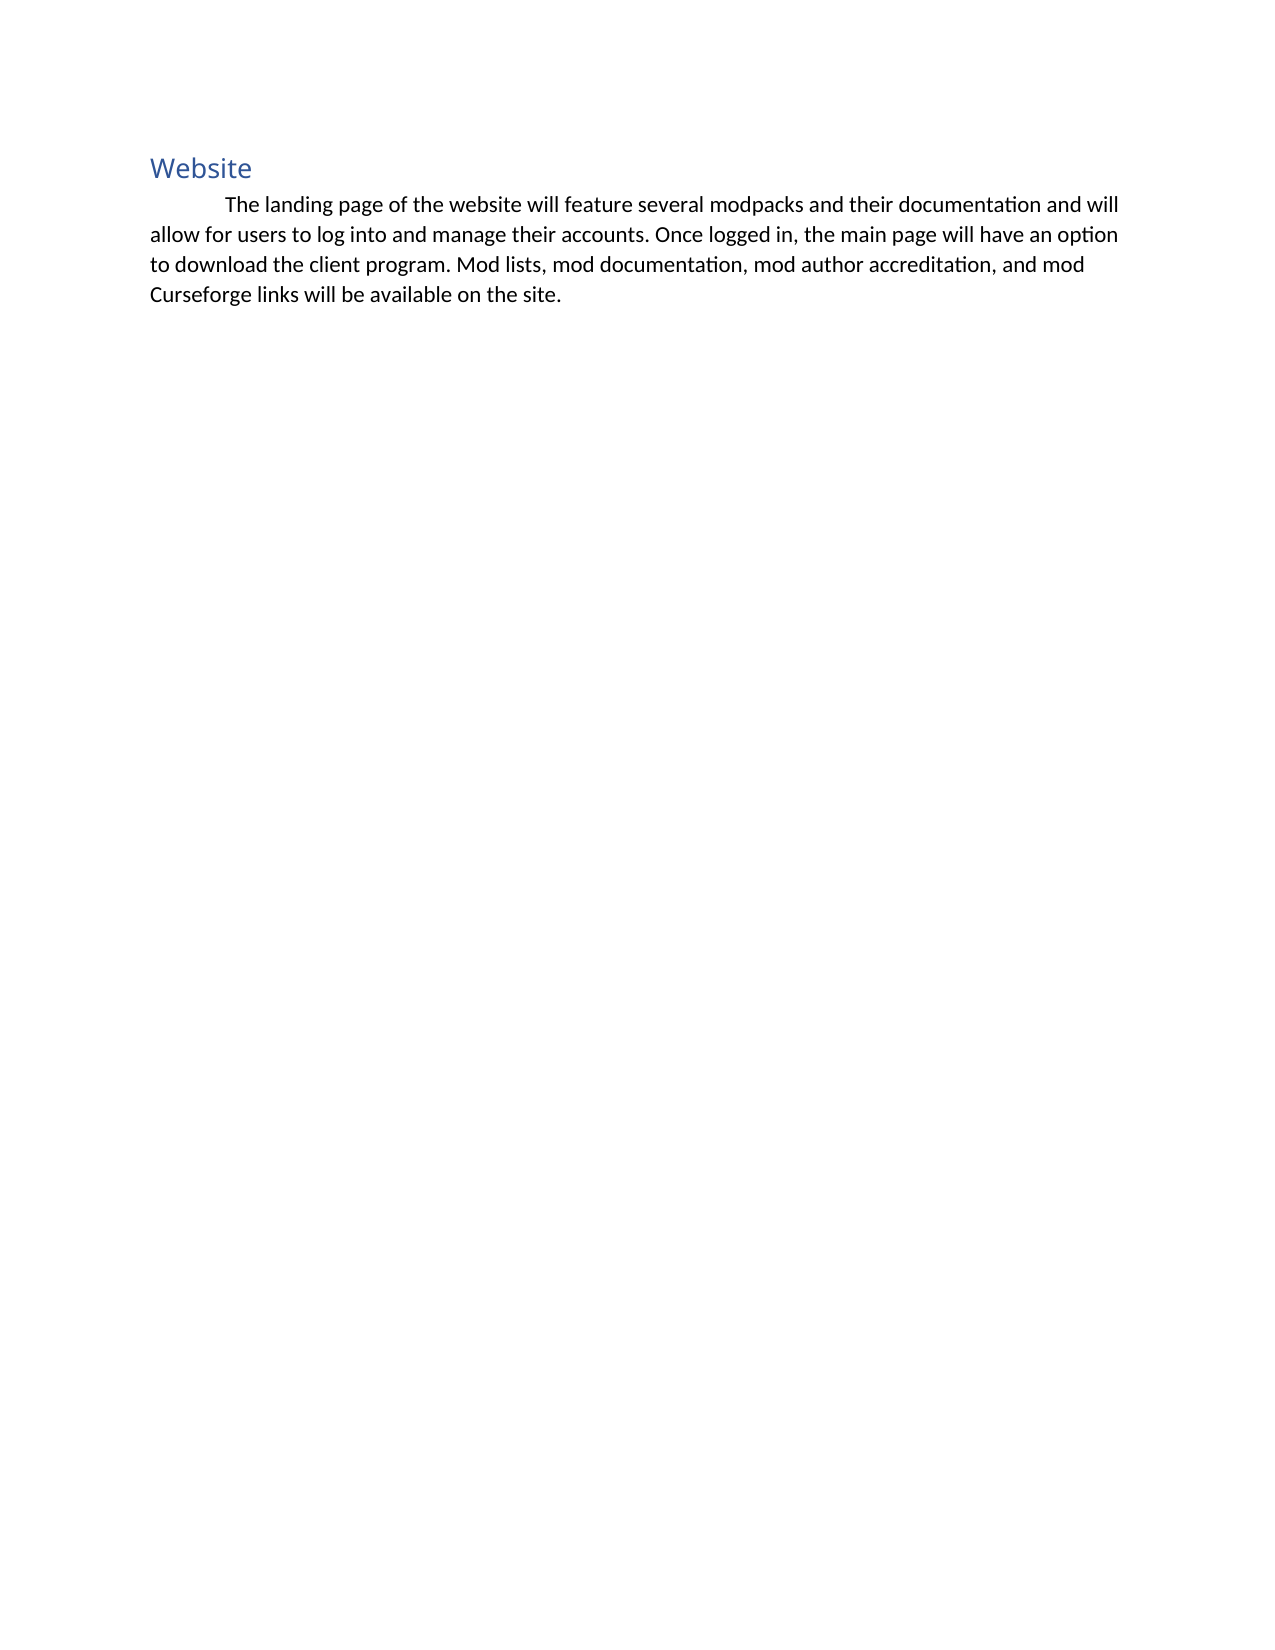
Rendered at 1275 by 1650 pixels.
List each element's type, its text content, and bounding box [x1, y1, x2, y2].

text The landing page of the website will feature several modpacks and their documentation and will allow for users to log into and manage their accounts. Once logged in, the main page will have an option to download the client program. Mod lists, mod documentation, mod author accreditation, and mod Curseforge links will be available on the site. [150, 190, 1125, 308]
subtitle Website [150, 150, 1125, 187]
